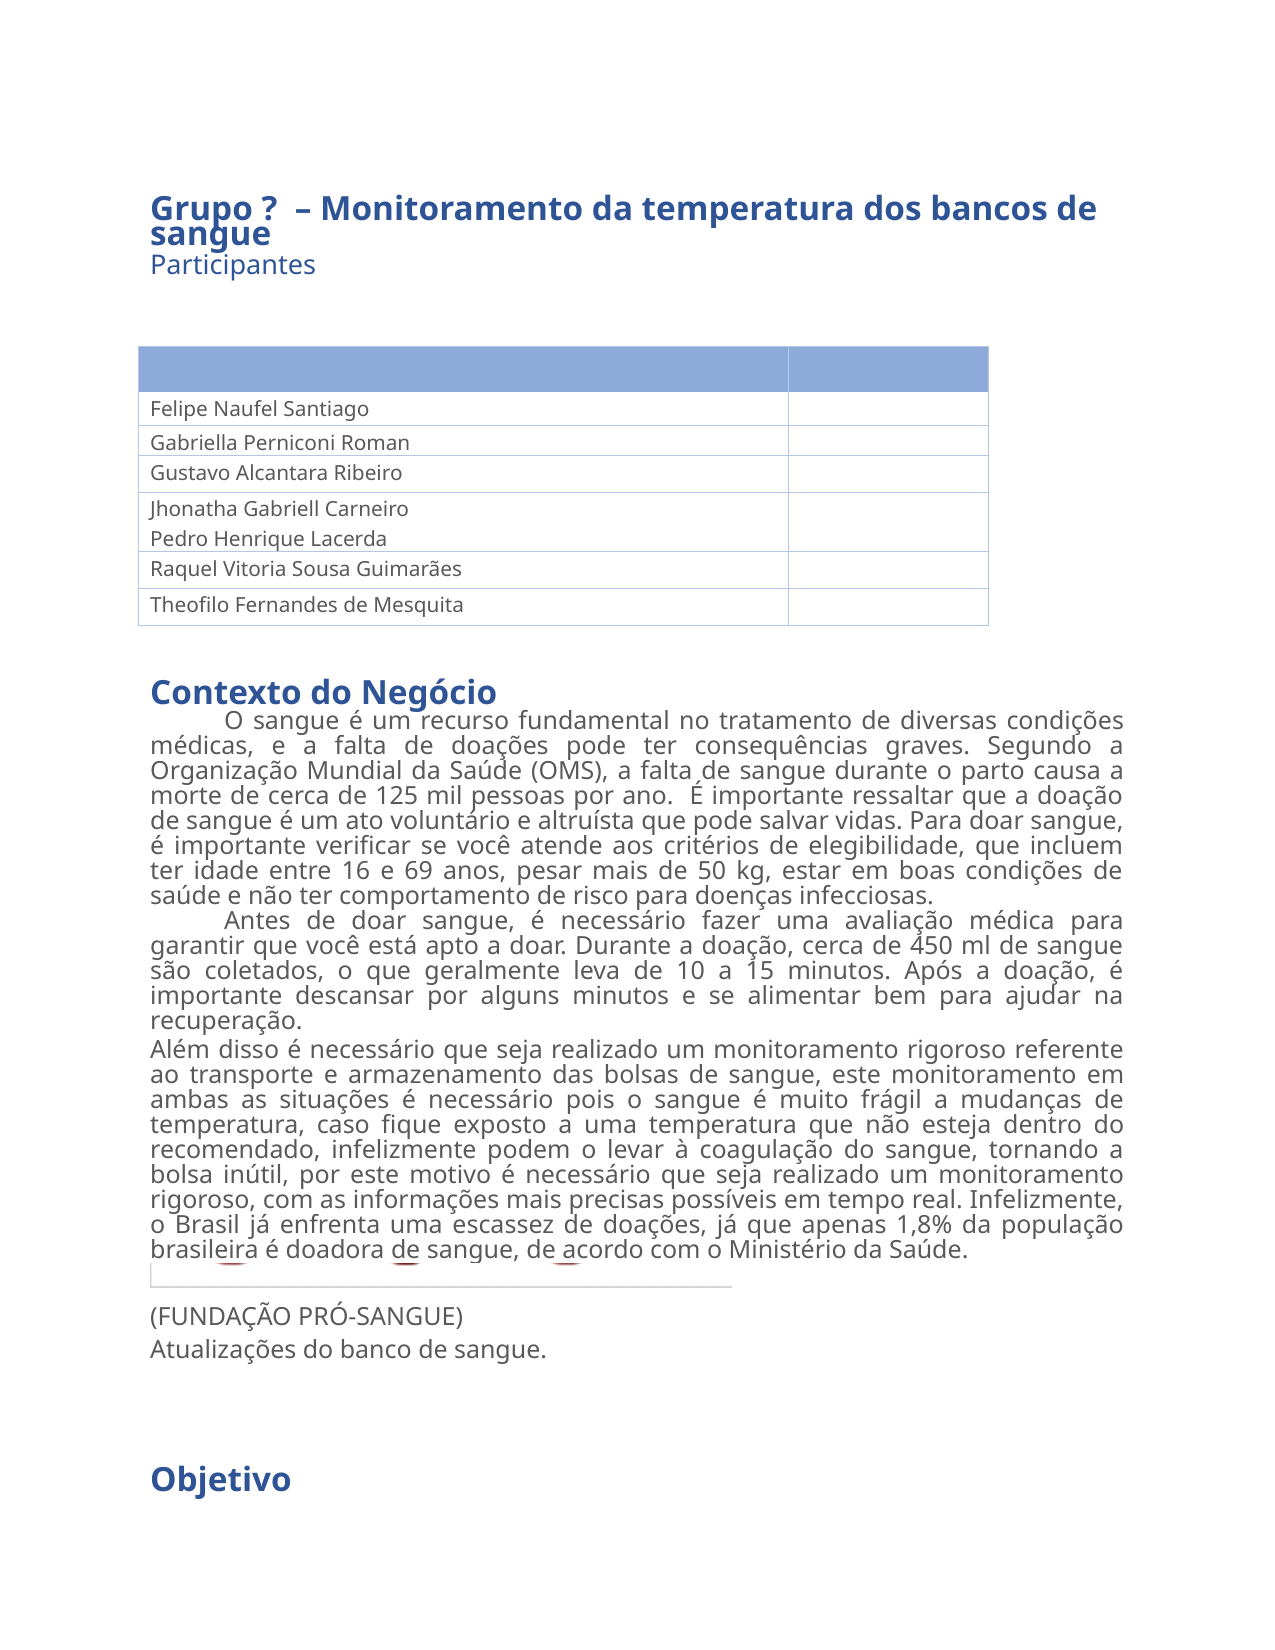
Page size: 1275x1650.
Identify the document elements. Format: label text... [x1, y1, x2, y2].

table_cell [789, 426, 988, 455]
text Participantes [150, 254, 1125, 279]
table_cell [789, 552, 988, 587]
table_cell Jhonatha Gabriell Carneiro Pedro Henrique Lacerda [139, 493, 788, 551]
text Atualizações do banco de sangue. [150, 1338, 1125, 1363]
text Objetivo [150, 1472, 1125, 1497]
text Além disso é necessário que seja realizado um monitoramento rigoroso referente ao transporte e armazenamento das bolsas de sangue, este monitoramento em ambas as situações é necessário pois o sangue é muito frágil a mudanças de temperatura, caso fique exposto a uma temperatura que não esteja dentro do recomendado, infelizmente podem o levar à coagulação do sangue, tornando a bolsa inútil, por este motivo é necessário que seja realizado um monitoramento rigoroso, com as informações mais precisas possíveis em tempo real. Infelizmente, o Brasil já enfrenta uma escassez de doações, já que apenas 1,8% da população brasileira é doadora de sangue, de acordo com o Ministério da Saúde. [150, 1038, 1125, 1263]
table_header [789, 347, 988, 389]
table_cell Theofilo Fernandes de Mesquita [139, 589, 788, 625]
table_cell Gabriella Perniconi Roman [139, 426, 788, 455]
table_header [139, 347, 788, 389]
table_cell [789, 589, 988, 625]
table_cell [789, 493, 988, 551]
table_cell [789, 456, 988, 492]
text Grupo ? – Monitoramento da temperatura dos bancos de sangue [150, 200, 1125, 250]
table_cell Felipe Naufel Santiago [139, 392, 788, 425]
text Antes de doar sangue, é necessário fazer uma avaliação médica para garantir que você está apto a doar. Durante a doação, cerca de 450 ml de sangue são coletados, o que geralmente leva de 10 a 15 minutos. Após a doação, é importante descansar por alguns minutos e se alimentar bem para ajudar na recuperação. [150, 909, 1125, 1034]
table_cell Gustavo Alcantara Ribeiro [139, 456, 788, 492]
text Contexto do Negócio [150, 684, 1125, 709]
text (FUNDAÇÃO PRÓ-SANGUE) [150, 1305, 1125, 1330]
table_cell Raquel Vitoria Sousa Guimarães [139, 552, 788, 587]
table_cell [789, 392, 988, 425]
text O sangue é um recurso fundamental no tratamento de diversas condições médicas, e a falta de doações pode ter consequências graves. Segundo a Organização Mundial da Saúde (OMS), a falta de sangue durante o parto causa a morte de cerca de 125 mil pessoas por ano. É importante ressaltar que a doação de sangue é um ato voluntário e altruísta que pode salvar vidas. Para doar sangue, é importante verificar se você atende aos critérios de elegibilidade, que incluem ter idade entre 16 e 69 anos, pesar mais de 50 kg, estar em boas condições de saúde e não ter comportamento de risco para doenças infecciosas. [150, 709, 1125, 909]
